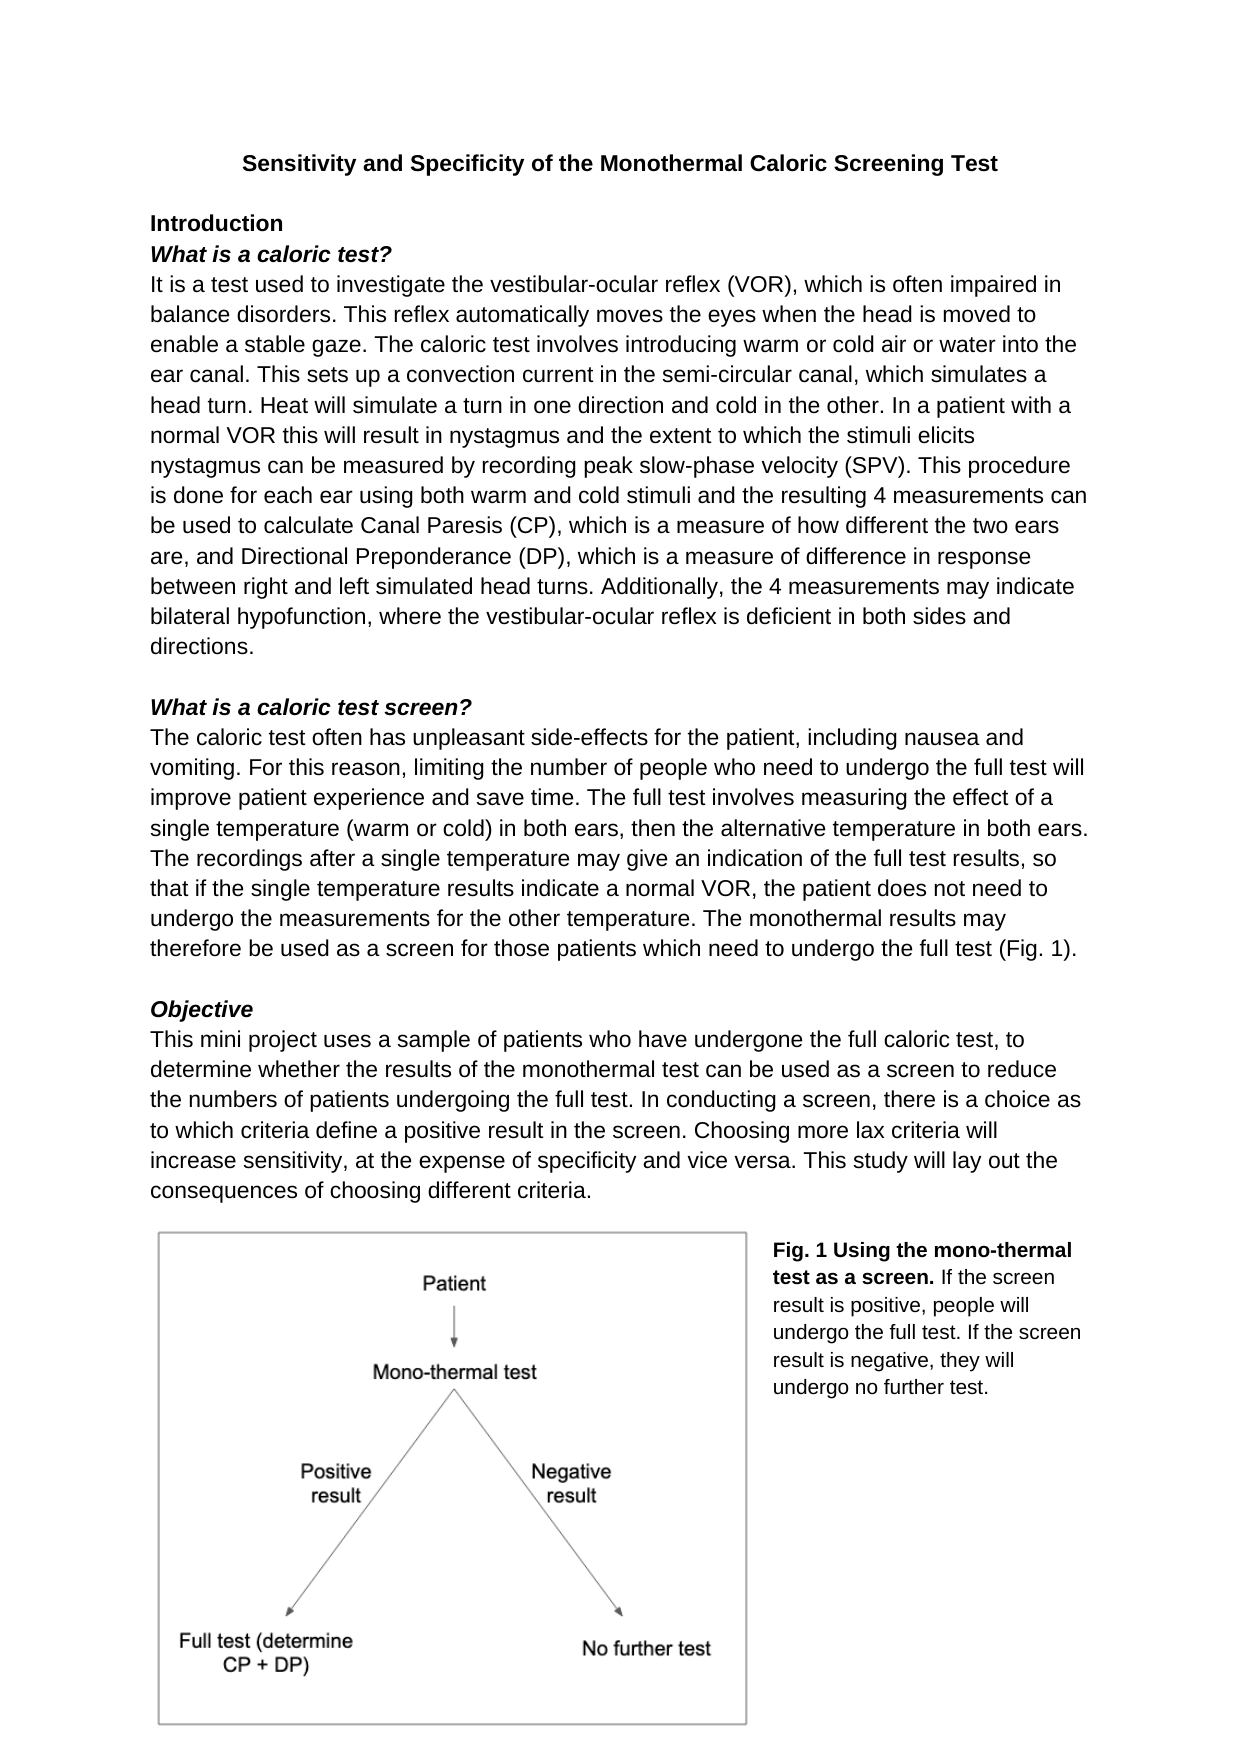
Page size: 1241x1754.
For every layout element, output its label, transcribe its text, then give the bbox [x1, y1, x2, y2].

text This mini project uses a sample of patients who have undergone the full caloric test, to determine whether the results of the monothermal test can be used as a screen to reduce the numbers of patients undergoing the full test. In conducting a screen, there is a choice as to which criteria define a positive result in the screen. Choosing more lax criteria will increase sensitivity, at the expense of specificity and vice versa. This study will lay out the consequences of choosing different criteria. [150, 1026, 1090, 1203]
text It is a test used to investigate the vestibular-ocular reflex (VOR), which is often impaired in balance disorders. This reflex automatically moves the eyes when the head is moved to enable a stable gaze. The caloric test involves introducing warm or cold air or water into the ear canal. This sets up a convection current in the semi-circular canal, which simulates a head turn. Heat will simulate a turn in one direction and cold in the other. In a patient with a normal VOR this will result in nystagmus and the extent to which the stimuli elicits nystagmus can be measured by recording peak slow-phase velocity (SPV). This procedure is done for each ear using both warm and cold stimuli and the resulting 4 measurements can be used to calculate Canal Paresis (CP), which is a measure of how different the two ears are, and Directional Preponderance (DP), which is a measure of difference in response between right and left simulated head turns. Additionally, the 4 measurements may indicate bilateral hypofunction, where the vestibular-ocular reflex is deficient in both sides and directions. [150, 271, 1090, 660]
text Fig. 1 Using the mono-thermal test as a screen. If the screen result is positive, people will undergo the full test. If the screen result is negative, they will undergo no further test. [754, 1237, 1090, 1399]
text Introduction [150, 210, 1090, 237]
text What is a caloric test screen? [150, 694, 1090, 720]
text What is a caloric test? [150, 241, 1090, 267]
picture [150, 1226, 754, 1732]
text The caloric test often has unpleasant side-effects for the patient, including nausea and vomiting. For this reason, limiting the number of people who need to undergo the full test will improve patient experience and save time. The full test involves measuring the effect of a single temperature (warm or cold) in both ears, then the alternative temperature in both ears. The recordings after a single temperature may give an indication of the full test results, so that if the single temperature results indicate a normal VOR, the patient does not need to undergo the measurements for the other temperature. The monothermal results may therefore be used as a screen for those patients which need to undergo the full test (Fig. 1). [150, 724, 1090, 962]
text Sensitivity and Specificity of the Monothermal Caloric Screening Test [150, 150, 1090, 176]
text Objective [150, 996, 1090, 1022]
